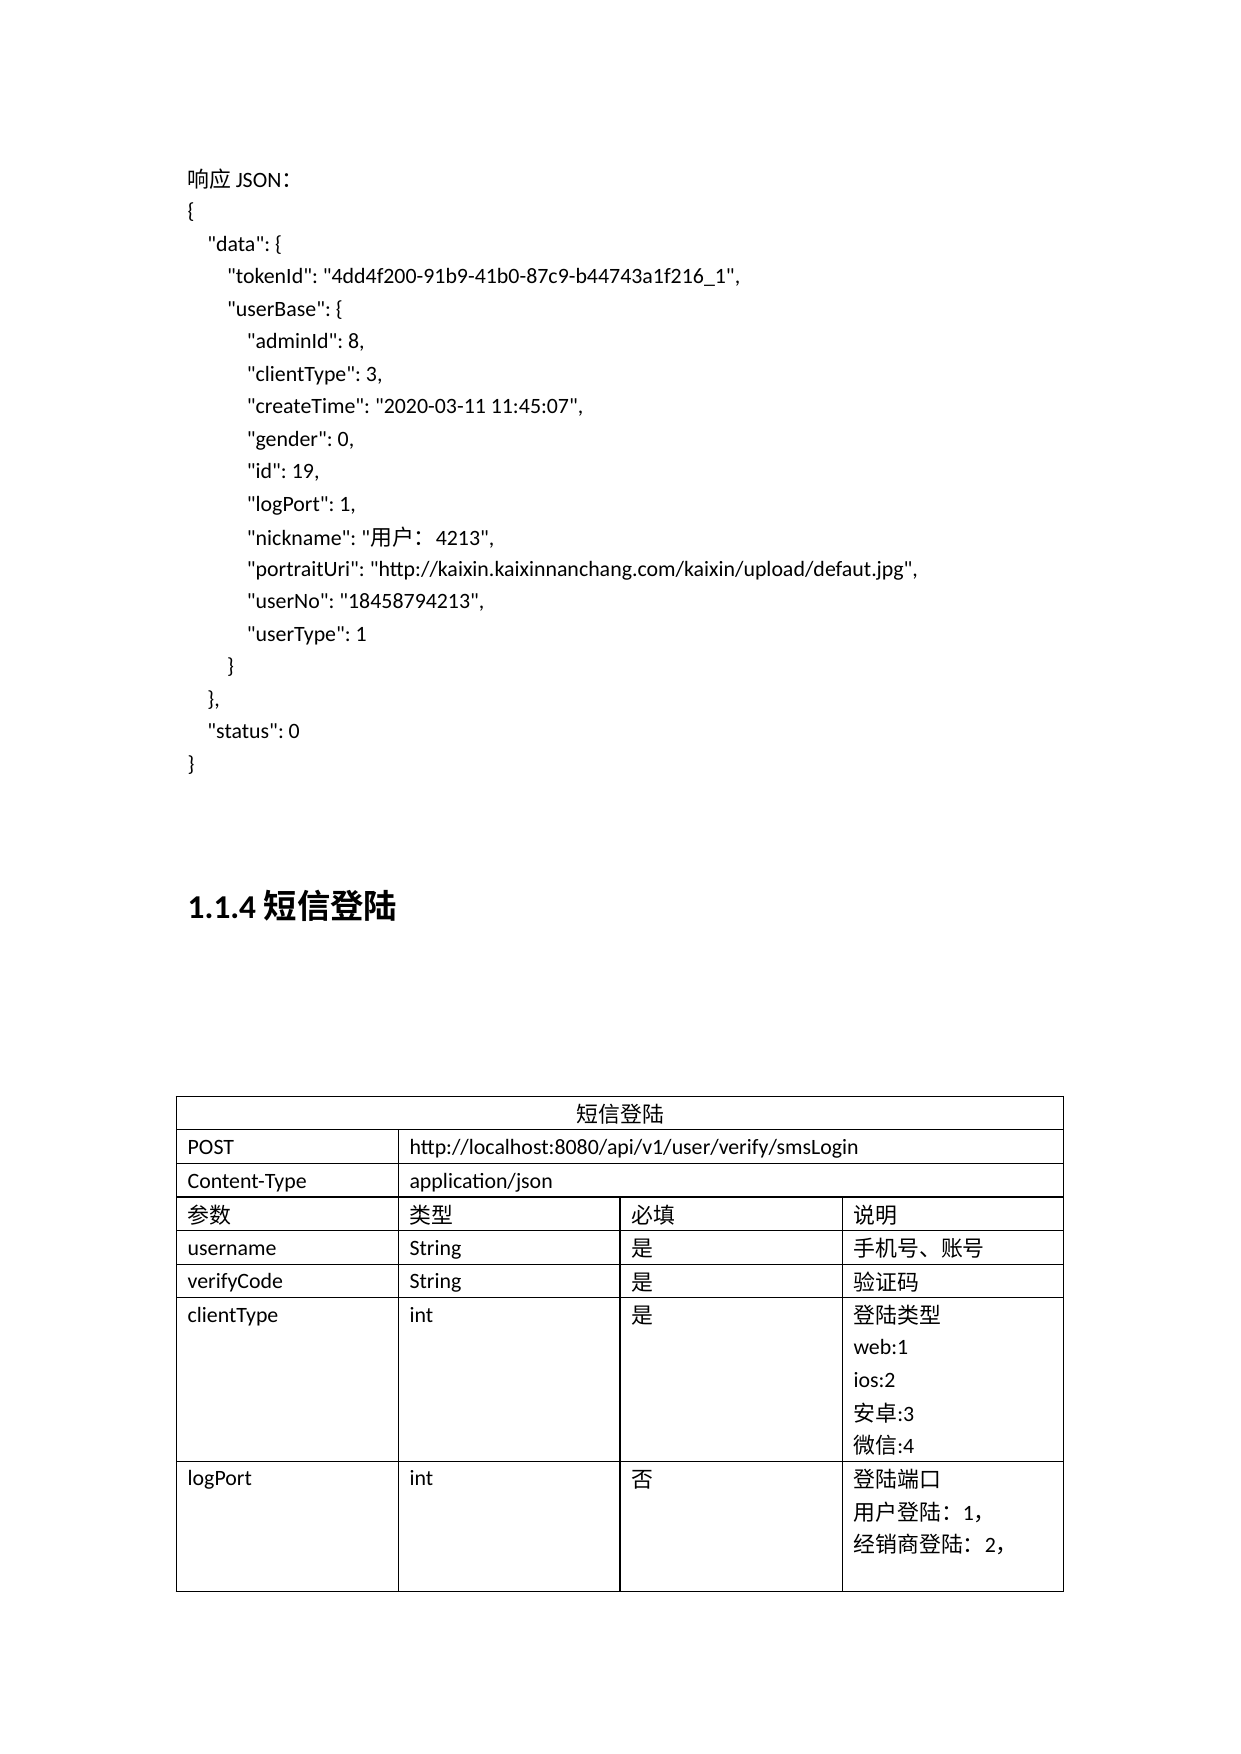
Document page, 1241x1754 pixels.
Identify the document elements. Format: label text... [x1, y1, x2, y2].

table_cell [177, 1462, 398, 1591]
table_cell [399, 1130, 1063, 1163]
text "adminId": 8, [187, 324, 1053, 357]
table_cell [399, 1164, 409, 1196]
text "userNo": "18458794213", [187, 584, 1053, 617]
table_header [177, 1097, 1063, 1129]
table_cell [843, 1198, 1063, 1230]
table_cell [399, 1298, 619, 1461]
text "nickname": "用户：4213", [187, 519, 1053, 552]
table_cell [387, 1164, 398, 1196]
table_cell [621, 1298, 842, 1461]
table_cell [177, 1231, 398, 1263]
text "userBase": { [187, 292, 1053, 324]
text "data": { [187, 227, 1053, 259]
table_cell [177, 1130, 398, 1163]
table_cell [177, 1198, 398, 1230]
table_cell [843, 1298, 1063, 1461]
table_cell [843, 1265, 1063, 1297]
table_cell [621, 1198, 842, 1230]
text "createTime": "2020-03-11 11:45:07", [187, 389, 1053, 422]
text } [187, 649, 1053, 682]
subtitle 1.1.4 短信登陆 [187, 872, 1053, 937]
text "gender": 0, [187, 422, 1053, 454]
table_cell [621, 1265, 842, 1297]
text "tokenId": "4dd4f200-91b9-41b0-87c9-b44743a1f216_1", [187, 259, 1053, 292]
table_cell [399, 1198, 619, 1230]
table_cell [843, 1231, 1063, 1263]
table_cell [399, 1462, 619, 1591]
text "userType": 1 [187, 617, 1053, 649]
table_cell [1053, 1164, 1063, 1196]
text "status": 0 [187, 714, 1053, 747]
text "logPort": 1, [187, 487, 1053, 519]
text { [187, 194, 1053, 227]
text 响应JSON： [187, 162, 1053, 194]
text } [187, 747, 1053, 779]
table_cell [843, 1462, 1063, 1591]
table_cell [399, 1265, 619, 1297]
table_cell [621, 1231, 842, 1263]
text }, [187, 682, 1053, 714]
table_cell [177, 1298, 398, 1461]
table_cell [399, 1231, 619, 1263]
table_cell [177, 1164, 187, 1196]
text "portraitUri": "http://kaixin.kaixinnanchang.com/kaixin/upload/defaut.jpg", [187, 552, 1053, 584]
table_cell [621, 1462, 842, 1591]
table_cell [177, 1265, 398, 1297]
text "id": 19, [187, 454, 1053, 487]
text "clientType": 3, [187, 357, 1053, 389]
